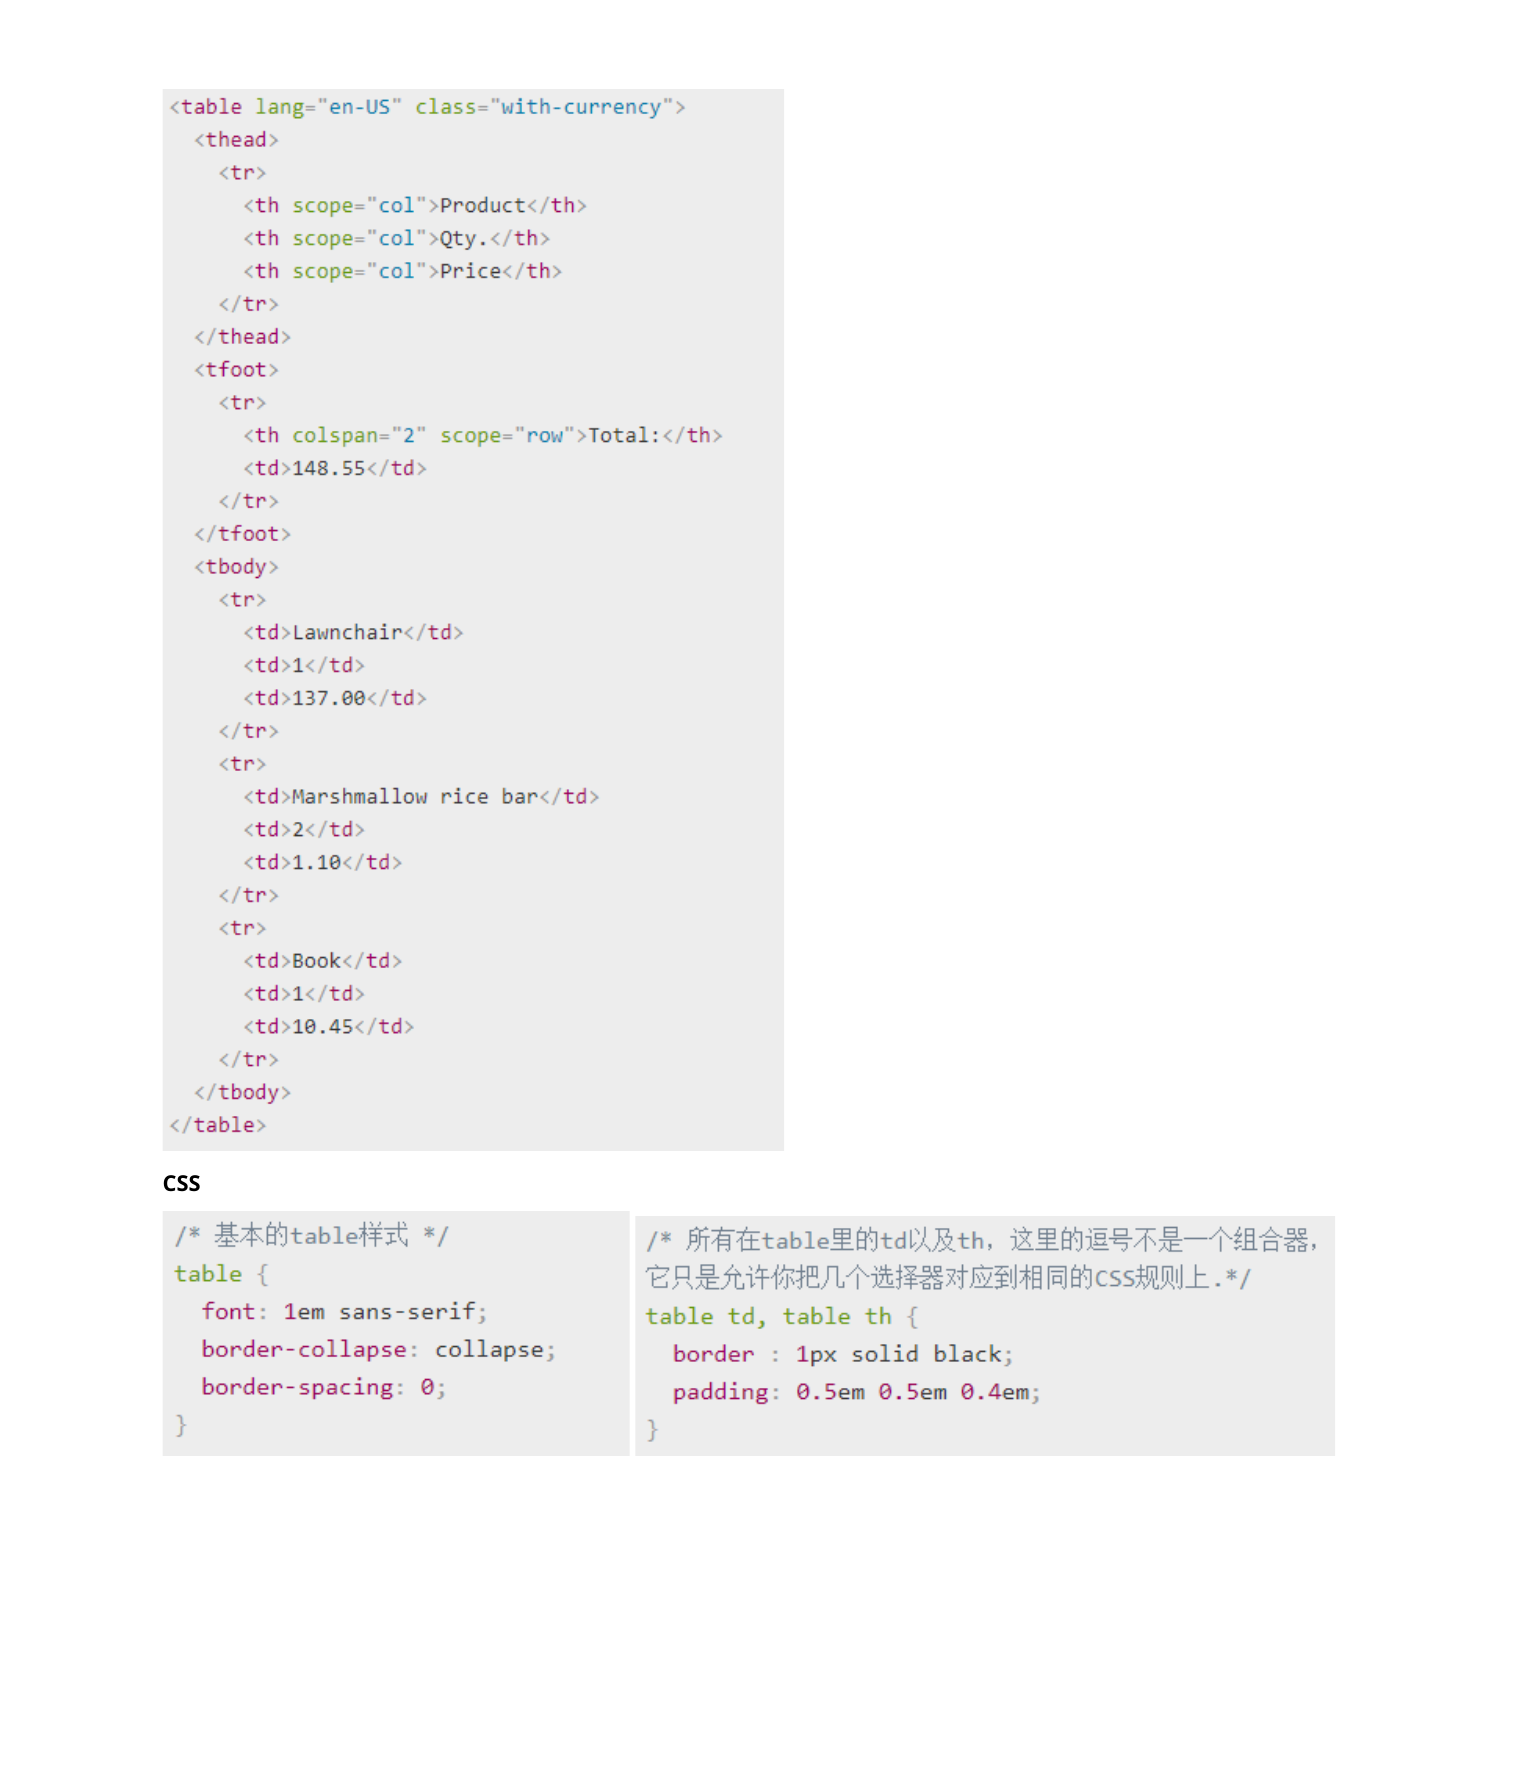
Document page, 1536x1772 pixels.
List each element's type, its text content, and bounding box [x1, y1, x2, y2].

picture [635, 1216, 1336, 1456]
picture [162, 89, 785, 1151]
text CSS [162, 1167, 1460, 1199]
picture [162, 1211, 630, 1456]
